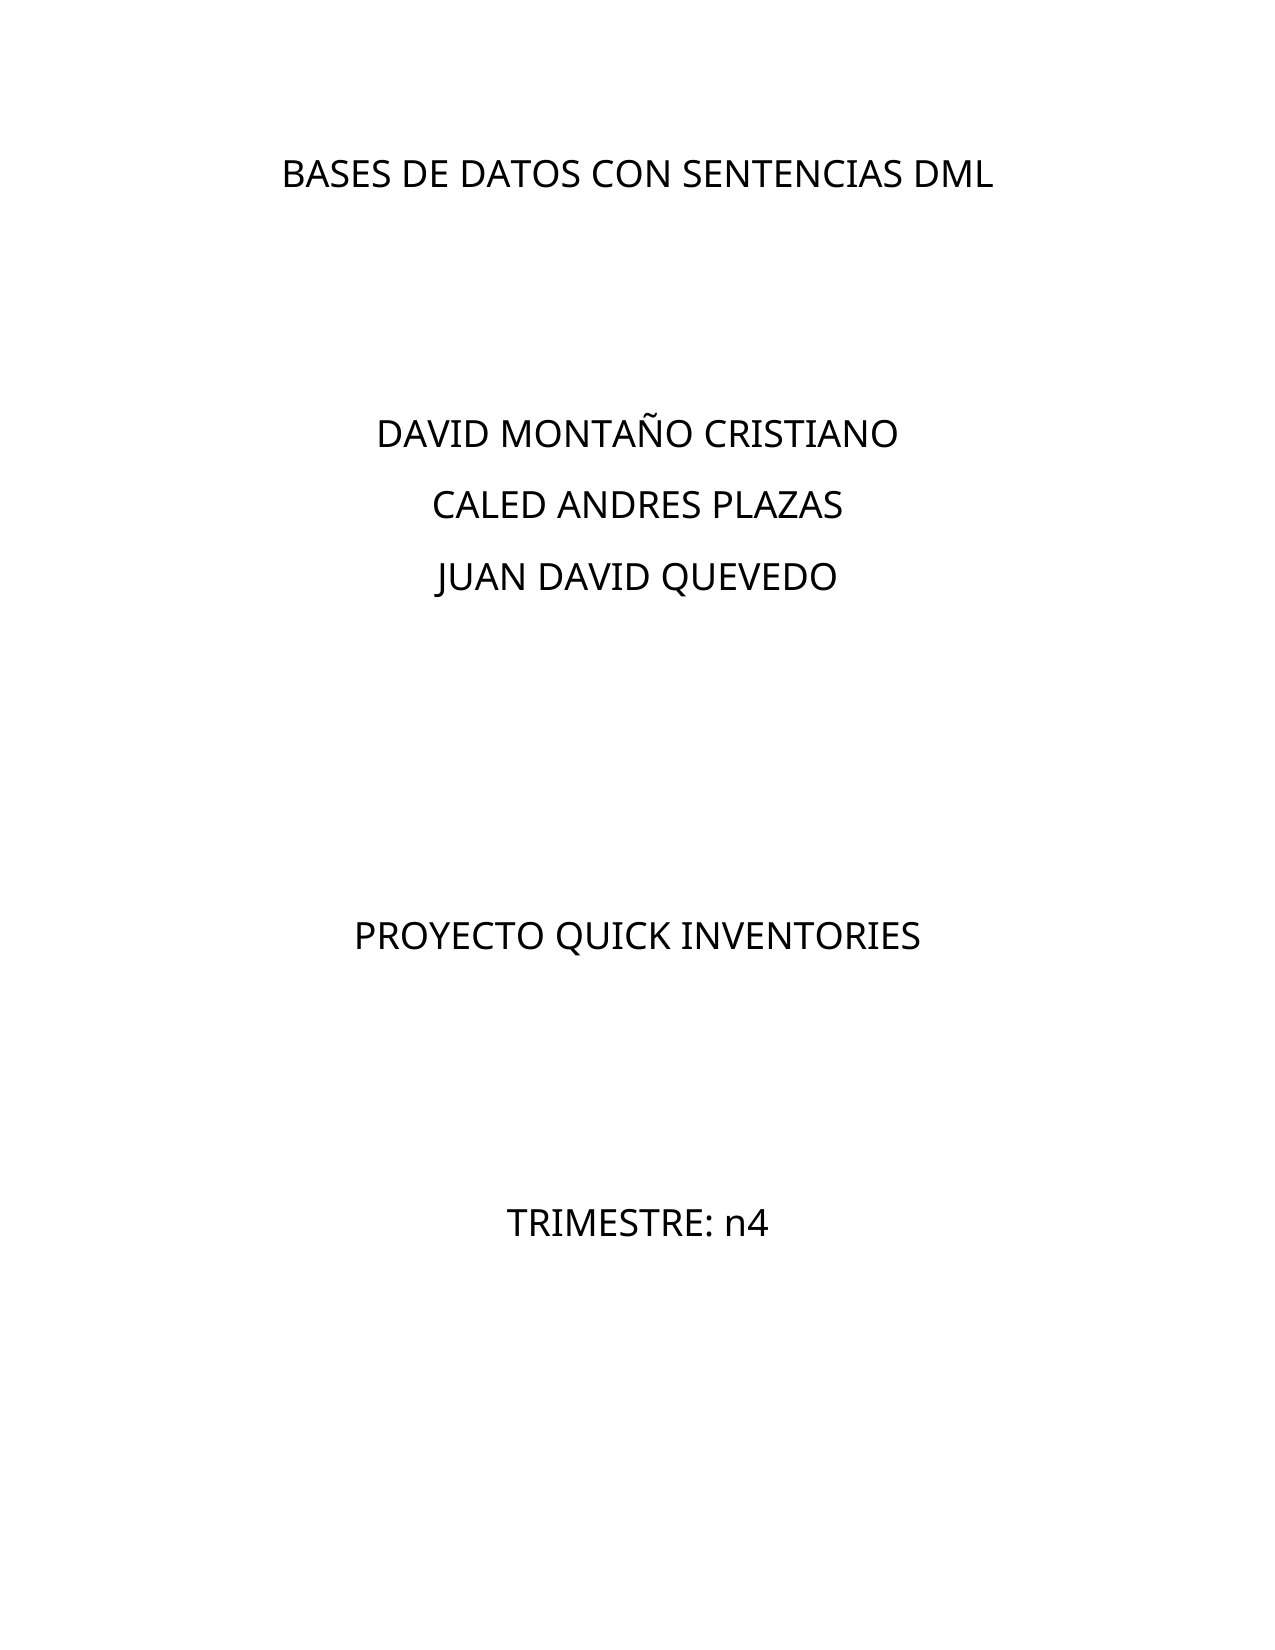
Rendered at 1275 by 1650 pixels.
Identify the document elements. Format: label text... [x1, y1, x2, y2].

text CALED ANDRES PLAZAS [177, 479, 1098, 530]
text DAVID MONTAÑO CRISTIANO [177, 407, 1098, 458]
text JUAN DAVID QUEVEDO [177, 550, 1098, 601]
text PROYECTO QUICK INVENTORIES [177, 909, 1098, 960]
text BASES DE DATOS CON SENTENCIAS DML [177, 148, 1098, 199]
text TRIMESTRE: n4 [177, 1196, 1098, 1247]
